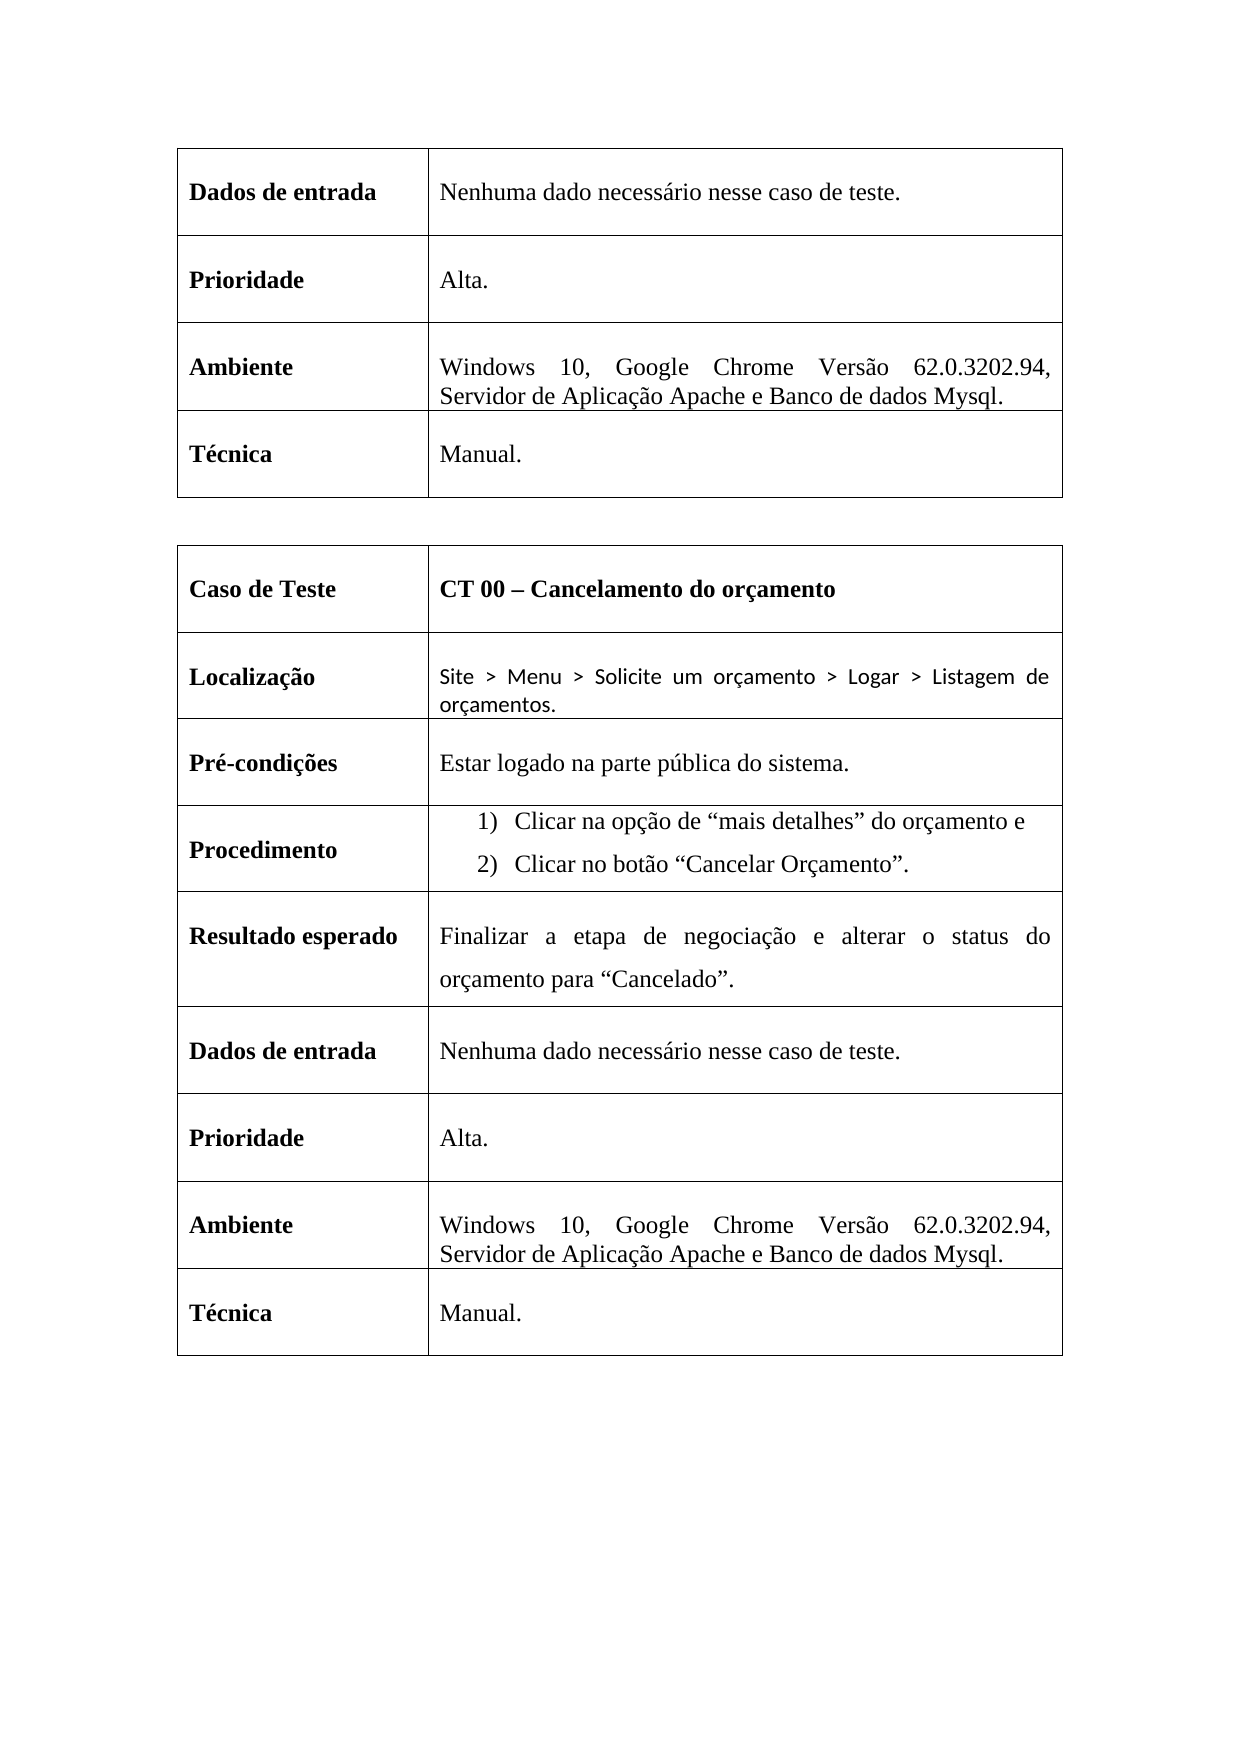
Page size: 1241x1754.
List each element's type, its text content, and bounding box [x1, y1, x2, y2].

table_cell Dados de entrada [178, 1007, 428, 1093]
table_cell Ambiente [178, 323, 428, 409]
table_cell Localização [178, 633, 428, 718]
table_cell Site > Menu > Solicite um orçamento > Logar > Listagem de orçamentos. [429, 633, 1062, 718]
table_cell Procedimento [178, 806, 428, 891]
table_cell Prioridade [178, 1094, 428, 1181]
table_cell Nenhuma dado necessário nesse caso de teste. [429, 1007, 1062, 1093]
table_cell Manual. [429, 1269, 1062, 1355]
table_cell Nenhuma dado necessário nesse caso de teste. [429, 149, 1062, 235]
table_cell Estar logado na parte pública do sistema. [429, 719, 1062, 805]
table_header CT 00 – Cancelamento do orçamento [429, 546, 1062, 632]
table_cell Ambiente [178, 1182, 428, 1268]
table_cell Pré-condições [178, 719, 428, 805]
table_cell Alta. [429, 236, 1062, 322]
table_cell Resultado esperado [178, 892, 428, 1006]
table_cell Windows 10, Google Chrome Versão 62.0.3202.94, Servidor de Aplicação Apache e Banco de dados Mysql. [429, 323, 1062, 409]
table_cell Técnica [178, 1269, 428, 1355]
table_cell Manual. [429, 411, 1062, 497]
table_cell Técnica [178, 411, 428, 497]
table_header Caso de Teste [178, 546, 428, 632]
table_cell Clicar na opção de “mais detalhes” do orçamento e Clicar no botão “Cancelar Orçamento”. [429, 806, 1062, 891]
table_cell Dados de entrada [178, 149, 428, 235]
table_cell Alta. [429, 1094, 1062, 1181]
table_cell Finalizar a etapa de negociação e alterar o status do orçamento para “Cancelado”. [429, 892, 1062, 1006]
table_cell Windows 10, Google Chrome Versão 62.0.3202.94, Servidor de Aplicação Apache e Banco de dados Mysql. [429, 1182, 1062, 1268]
table_cell Prioridade [178, 236, 428, 322]
